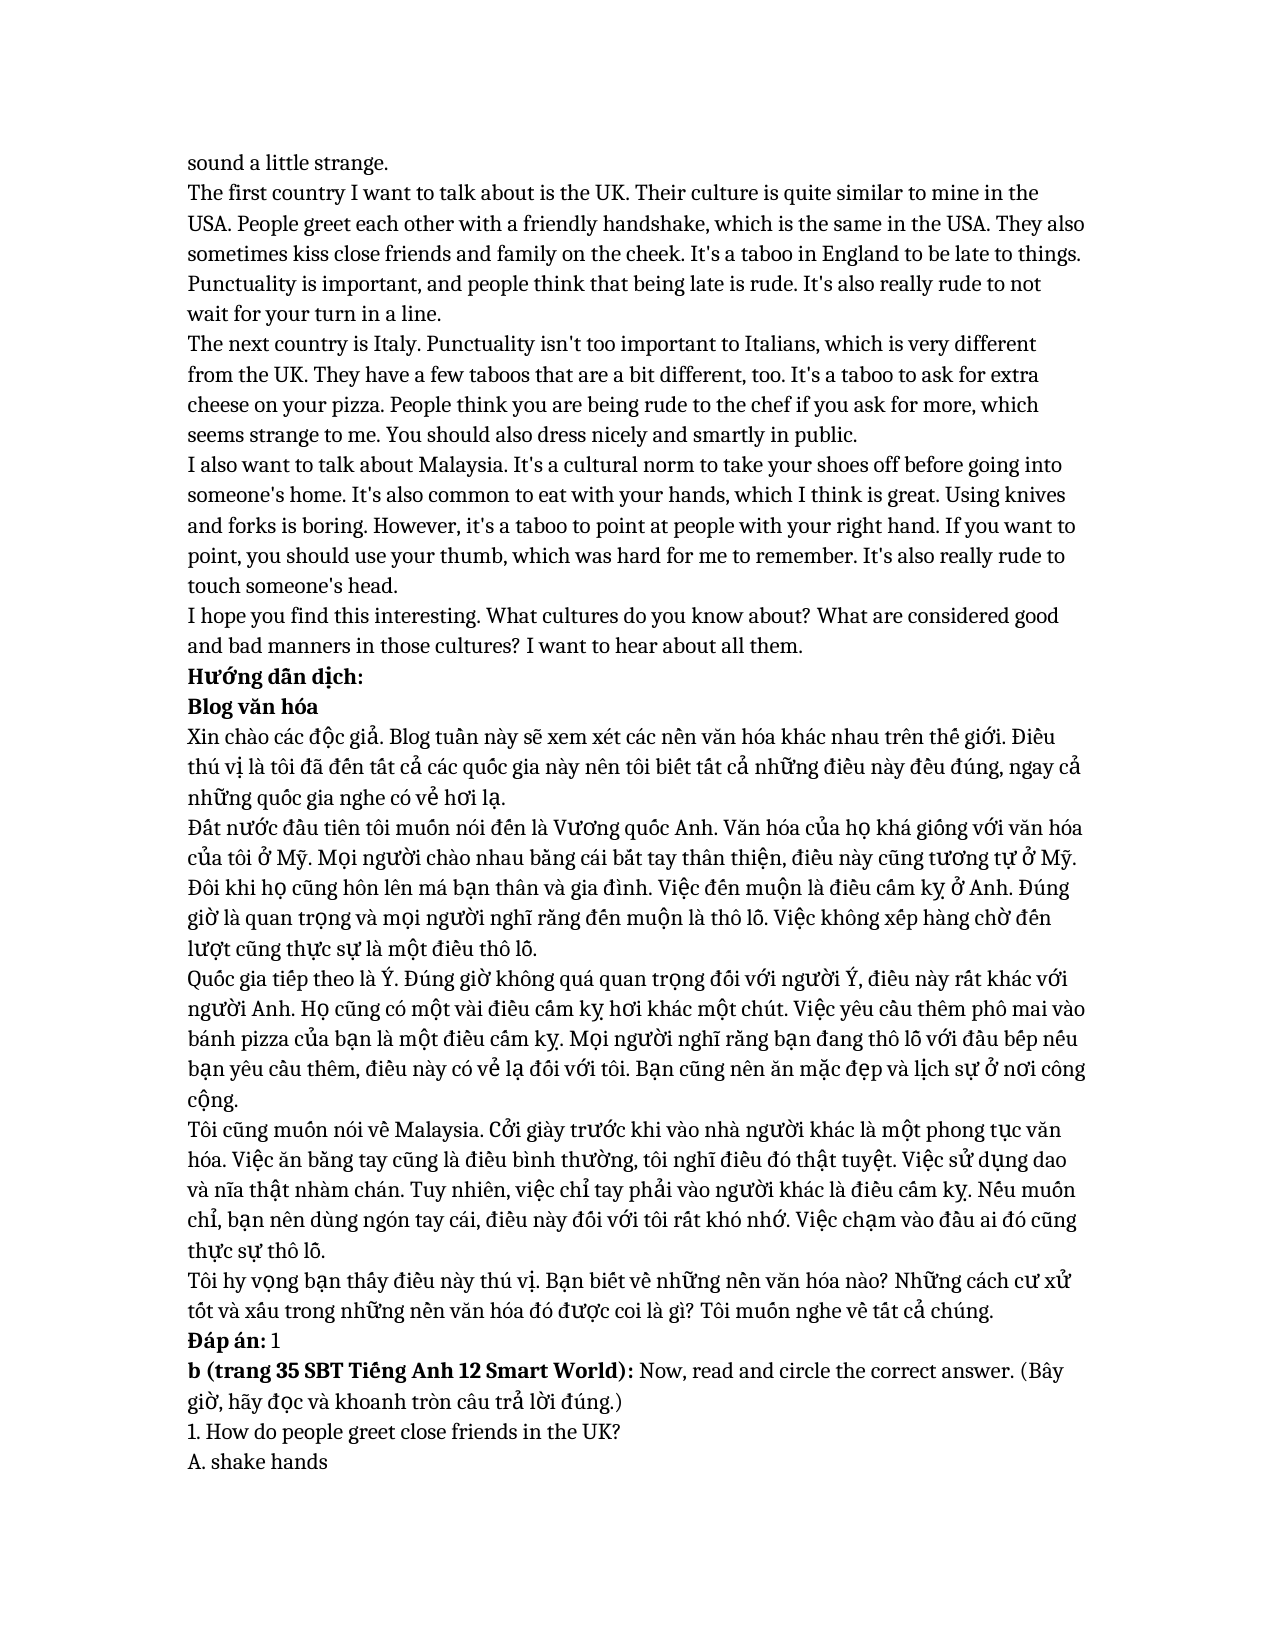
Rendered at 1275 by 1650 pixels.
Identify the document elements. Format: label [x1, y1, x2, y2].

text [187, 150, 1087, 1475]
